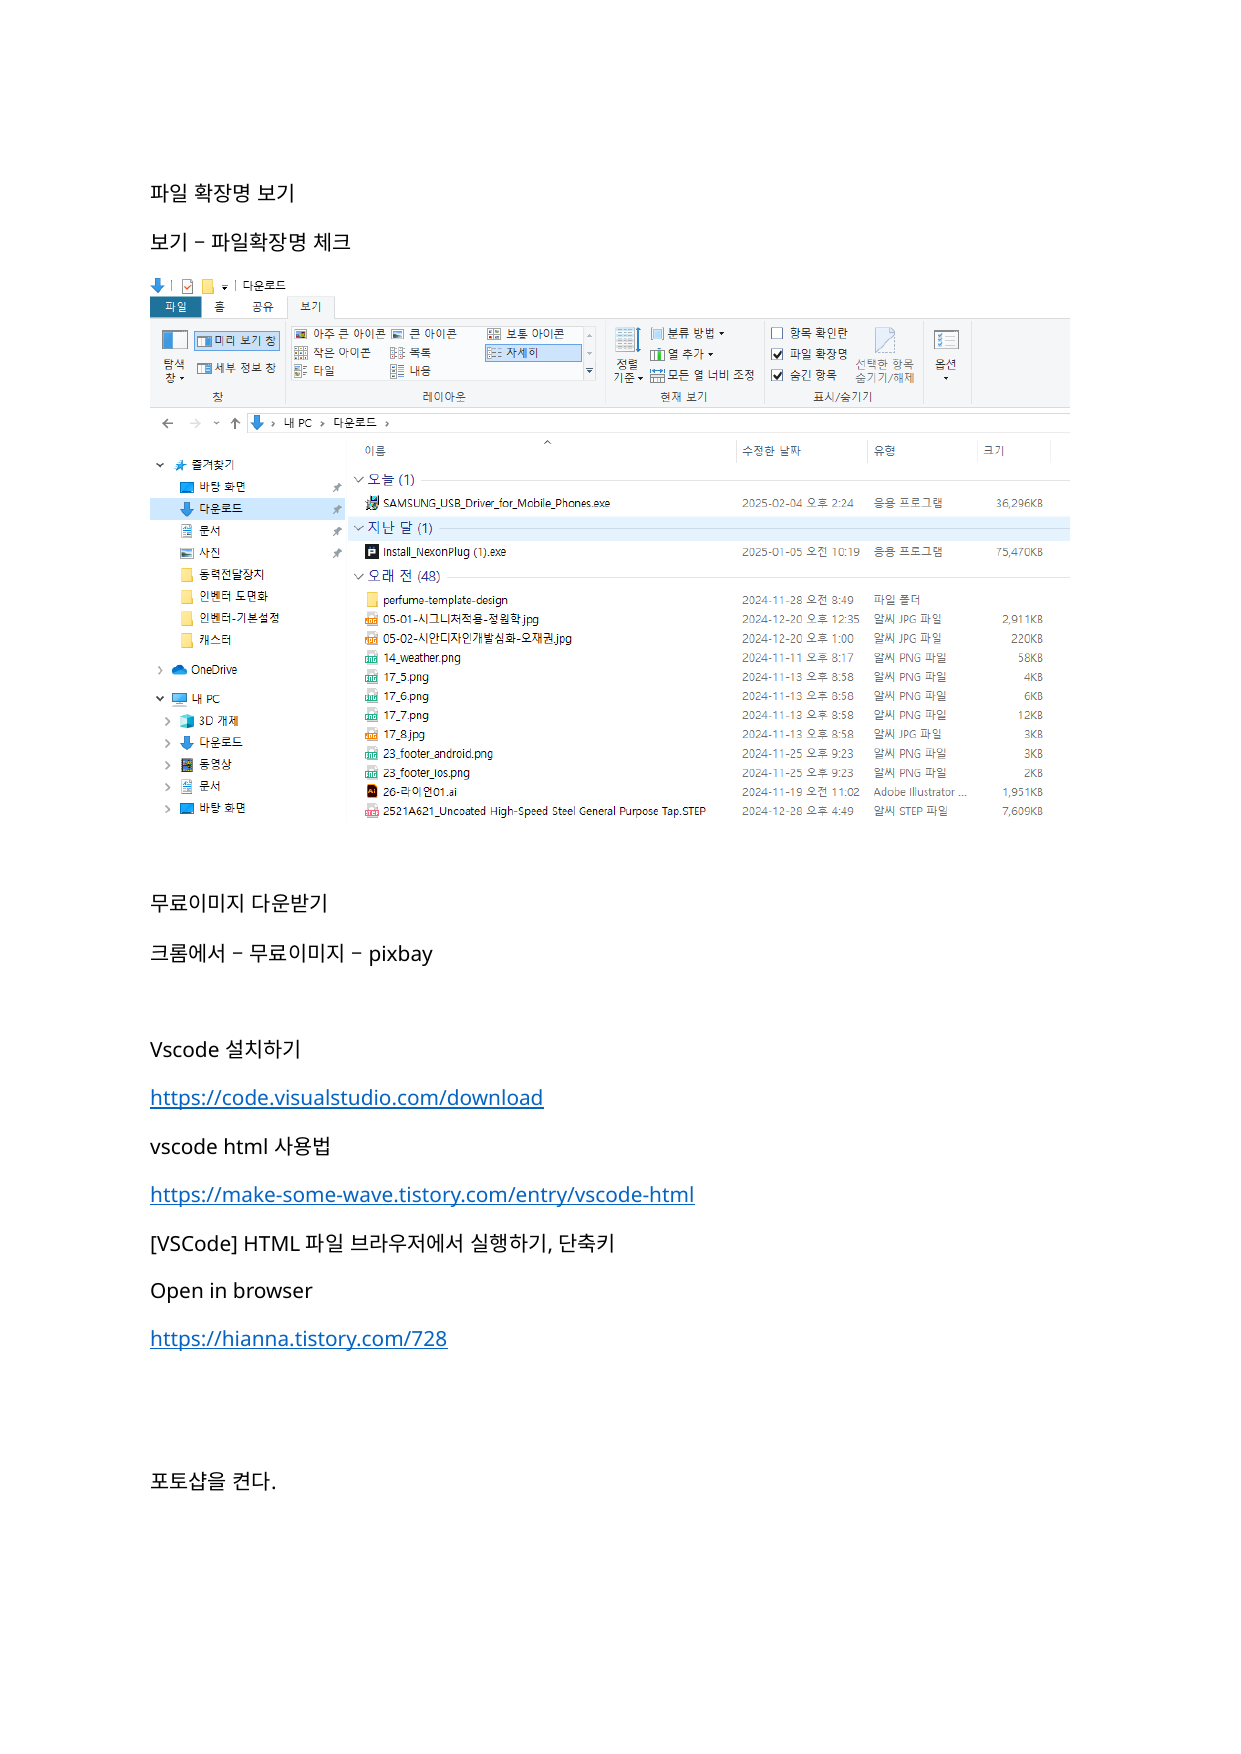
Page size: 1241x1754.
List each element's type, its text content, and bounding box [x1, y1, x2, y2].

text 파일 확장명 보기 [150, 177, 1090, 207]
text 크롬에서 – 무료이미지 – pixbay [150, 937, 1090, 967]
text [VSCode] HTML 파일 브라우저에서 실행하기, 단축키 [150, 1227, 1090, 1257]
text 보기 – 파일확장명 체크 [150, 226, 1090, 257]
text vscode html 사용법 [150, 1130, 1090, 1161]
text Vscode 설치하기 [150, 1034, 1090, 1064]
text 무료이미지 다운받기 [150, 888, 1090, 918]
text https://make-some-wave.tistory.com/entry/vscode-html [150, 1180, 1090, 1208]
text https://hianna.tistory.com/728 [150, 1324, 1090, 1352]
text 포토샵을 켠다. [150, 1466, 1090, 1496]
picture [150, 275, 1071, 822]
text https://code.visualstudio.com/download [150, 1083, 1090, 1111]
text Open in browser [150, 1276, 1090, 1305]
